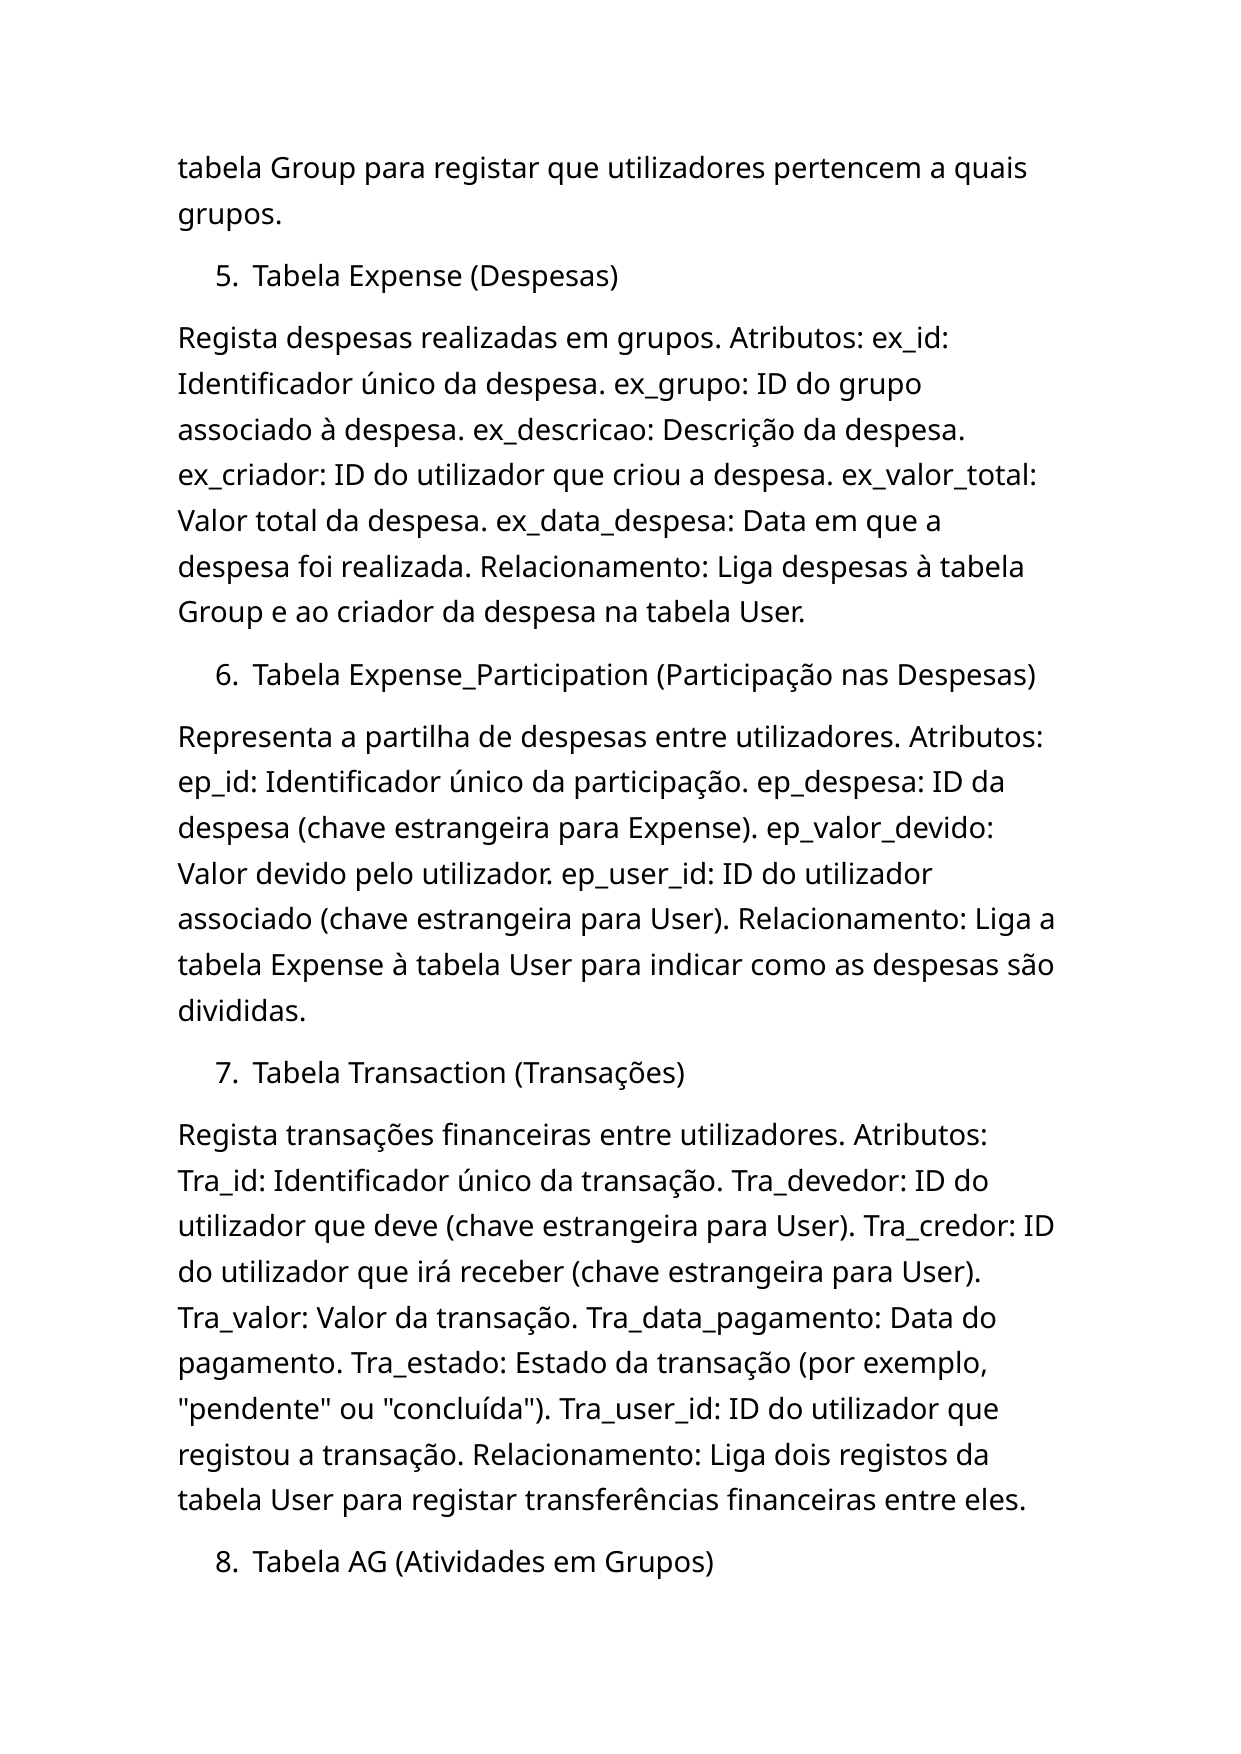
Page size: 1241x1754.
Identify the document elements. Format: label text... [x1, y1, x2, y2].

list Tabela AG (Atividades em Grupos) [215, 1542, 1063, 1581]
list Tabela Transaction (Transações) [215, 1052, 1063, 1092]
list Tabela Expense_Participation (Participação nas Despesas) [215, 654, 1063, 693]
text Regista despesas realizadas em grupos. Atributos: ex_id: Identificador único da despesa. ex_grupo: ID do grupo associado à despesa. ex_descricao: Descrição da despesa. ex_criador: ID do utilizador que criou a despesa. ex_valor_total: Valor total da despesa. ex_data_despesa: Data em que a despesa foi realizada. Relacionamento: Liga despesas à tabela Group e ao criador da despesa na tabela User. [177, 318, 1063, 631]
text Representa a partilha de despesas entre utilizadores. Atributos: ep_id: Identificador único da participação. ep_despesa: ID da despesa (chave estrangeira para Expense). ep_valor_devido: Valor devido pelo utilizador. ep_user_id: ID do utilizador associado (chave estrangeira para User). Relacionamento: Liga a tabela Expense à tabela User para indicar como as despesas são divididas. [177, 716, 1063, 1029]
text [177, 148, 1063, 233]
list Tabela Expense (Despesas) [215, 256, 1063, 295]
text Regista transações financeiras entre utilizadores. Atributos: Tra_id: Identificador único da transação. Tra_devedor: ID do utilizador que deve (chave estrangeira para User). Tra_credor: ID do utilizador que irá receber (chave estrangeira para User). Tra_valor: Valor da transação. Tra_data_pagamento: Data do pagamento. Tra_estado: Estado da transação (por exemplo, "pendente" ou "concluída"). Tra_user_id: ID do utilizador que registou a transação. Relacionamento: Liga dois registos da tabela User para registar transferências financeiras entre eles. [177, 1114, 1063, 1519]
